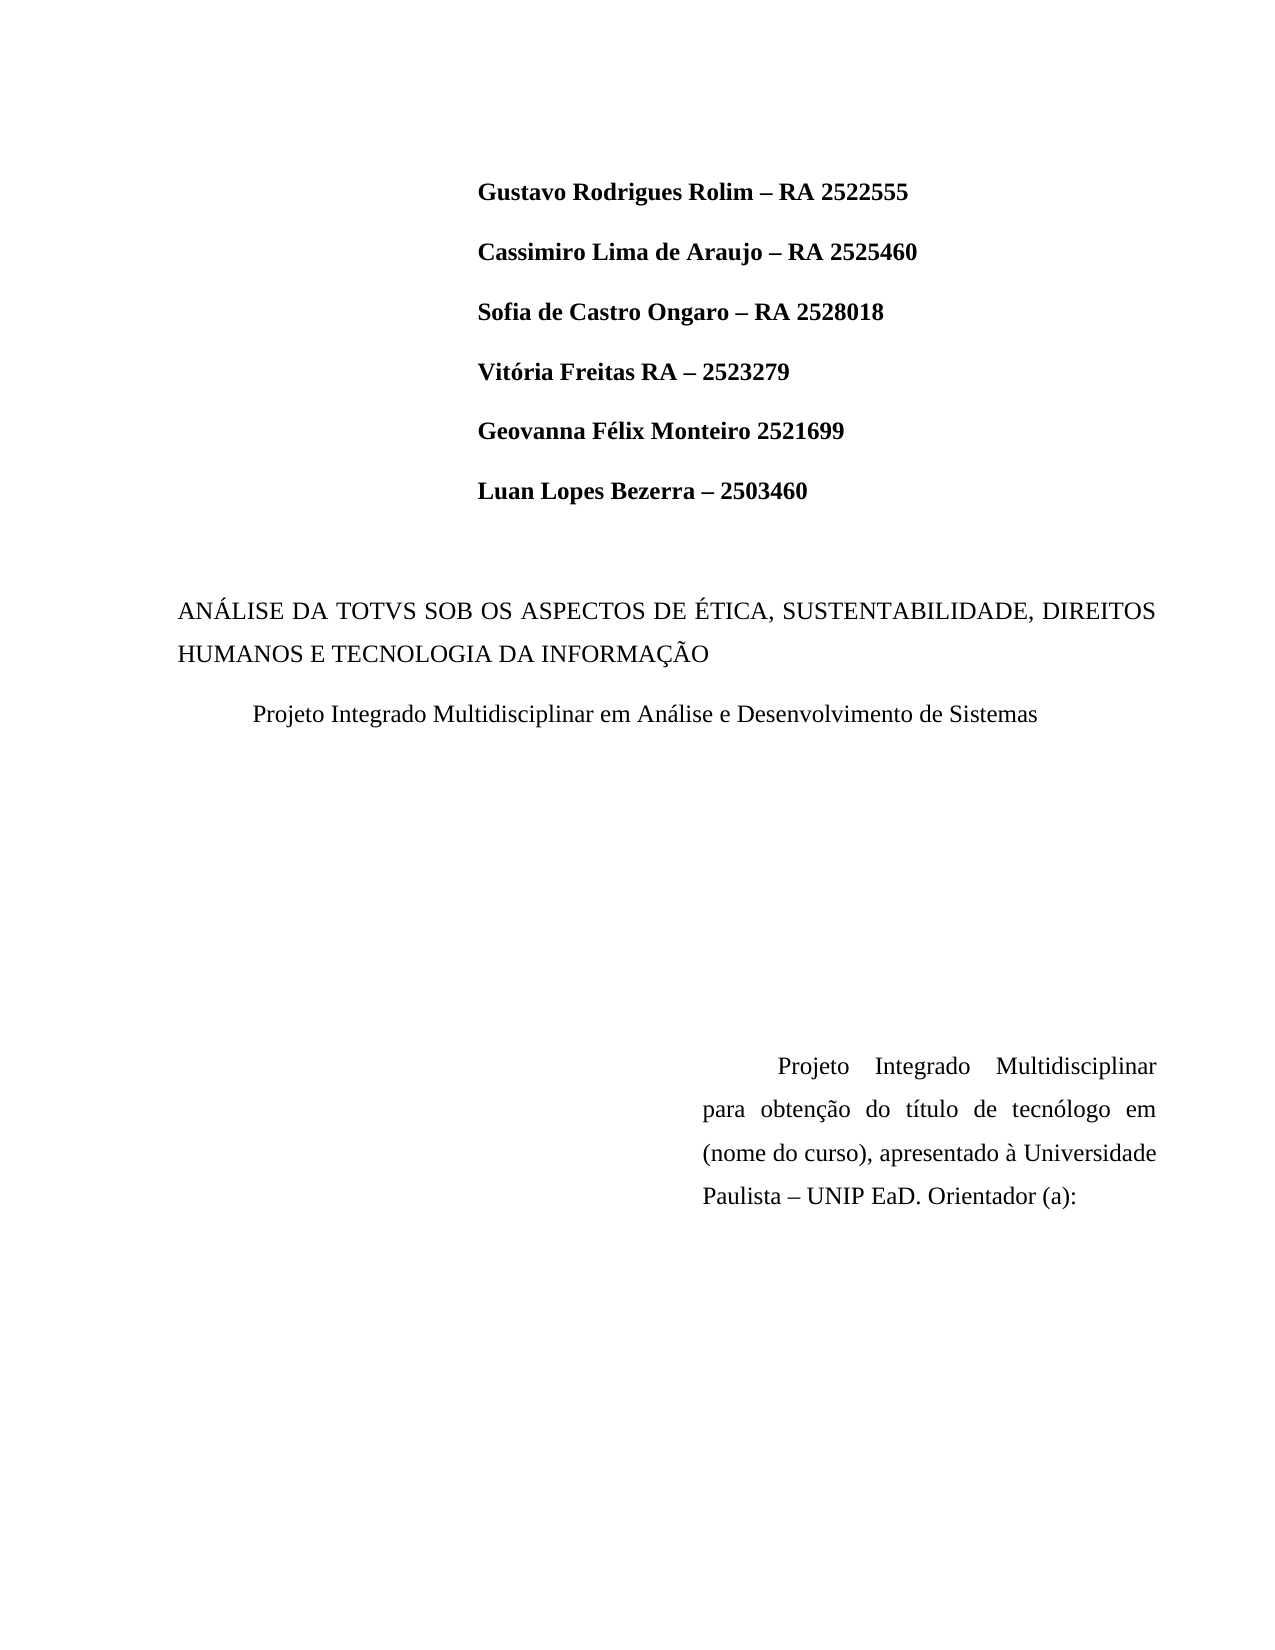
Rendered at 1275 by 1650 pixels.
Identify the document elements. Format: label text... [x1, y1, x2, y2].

text Sofia de Castro Ongaro – RA 2528018 [402, 297, 1157, 326]
text ANÁLISE DA TOTVS SOB OS ASPECTOS DE ÉTICA, SUSTENTABILIDADE, DIREITOS HUMANOS E TECNOLOGIA DA INFORMAÇÃO [177, 596, 1157, 668]
text Vitória Freitas RA – 2523279 [402, 357, 1157, 385]
text Projeto Integrado Multidisciplinar para obtenção do título de tecnólogo em (nome do curso), apresentado à Universidade Paulista – UNIP EaD. Orientador (a): [702, 1003, 1157, 1209]
text Geovanna Félix Monteiro 2521699 [402, 416, 1157, 445]
text Gustavo Rodrigues Rolim – RA 2522555 [177, 177, 1157, 206]
text Luan Lopes Bezerra – 2503460 [402, 476, 1157, 505]
text Projeto Integrado Multidisciplinar em Análise e Desenvolvimento de Sistemas [177, 699, 1157, 727]
text Cassimiro Lima de Araujo – RA 2525460 [477, 237, 1157, 266]
